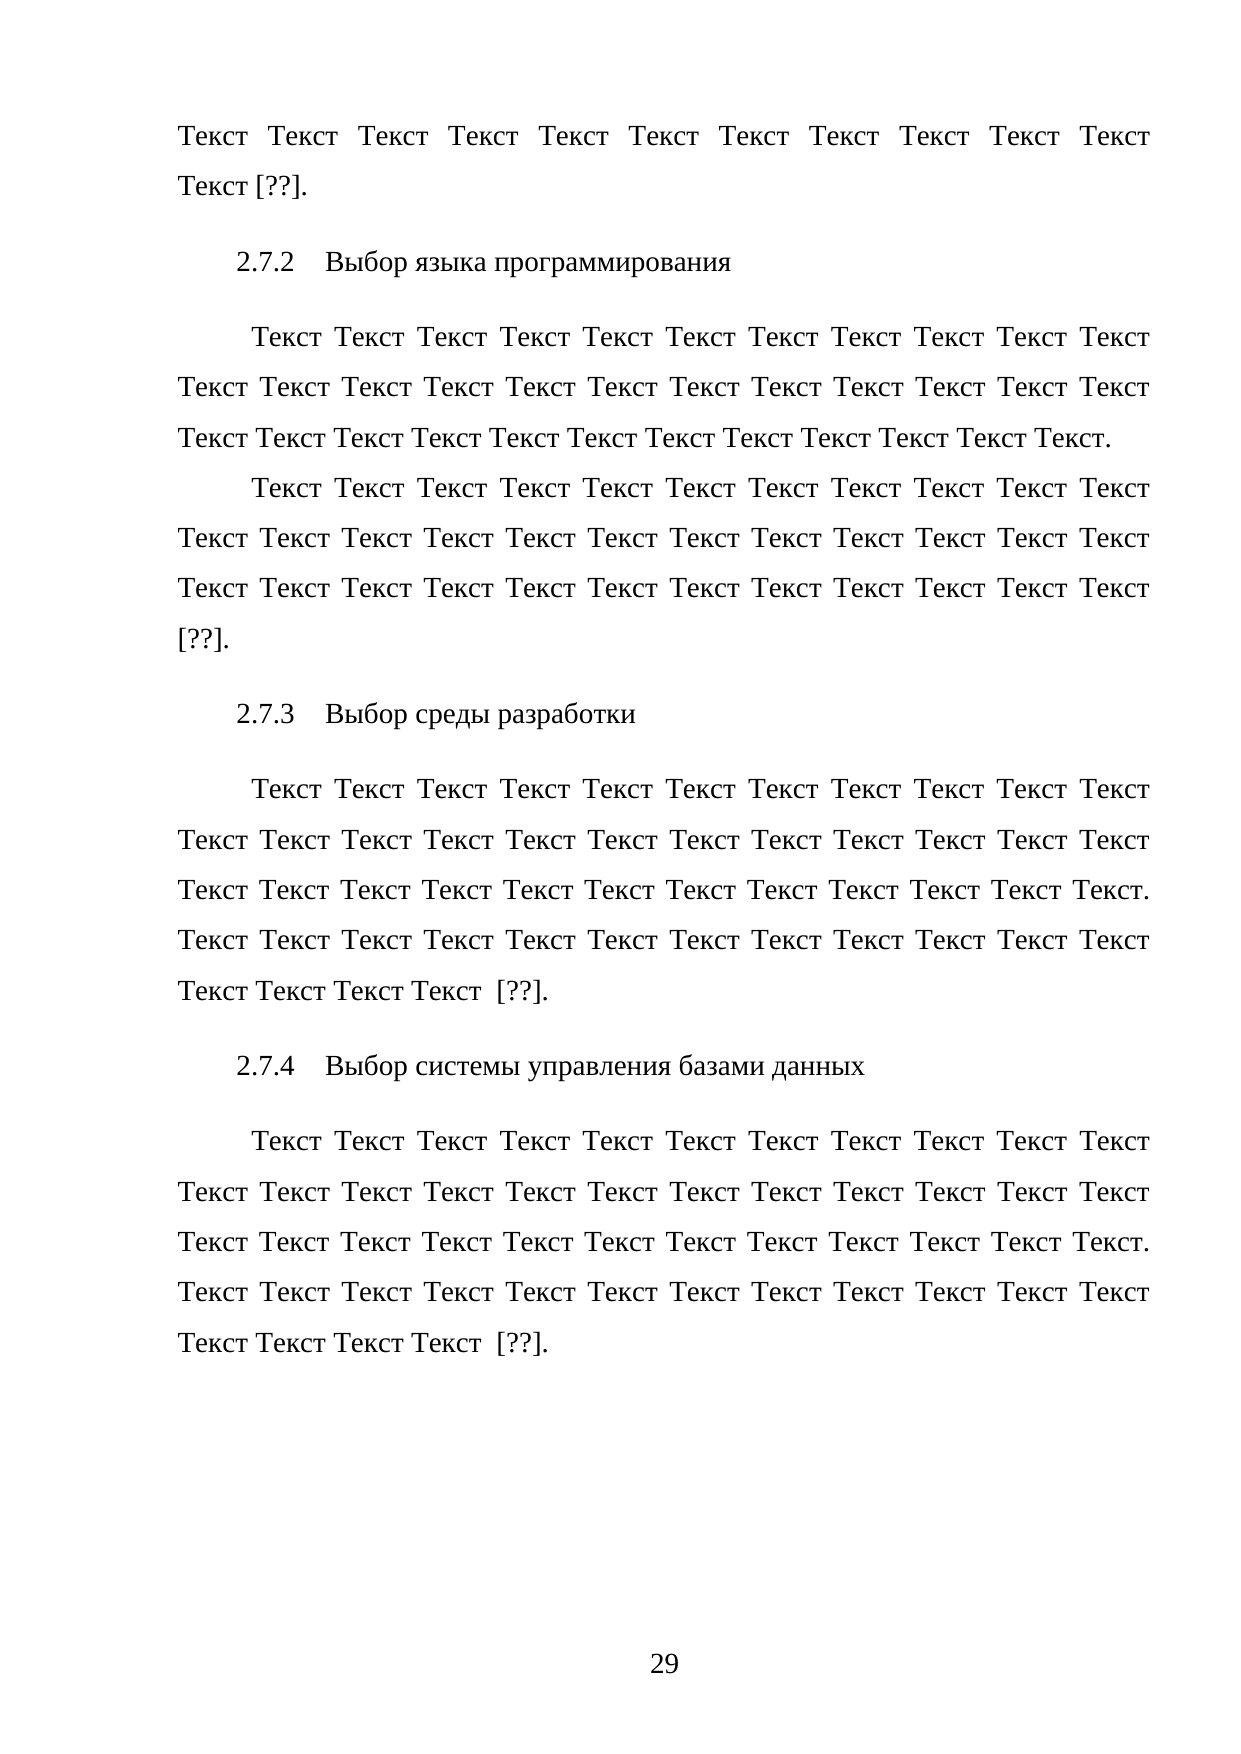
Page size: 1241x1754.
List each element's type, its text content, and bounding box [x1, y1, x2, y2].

text Выбор среды разработки [236, 696, 1152, 730]
text Текст Текст Текст Текст Текст Текст Текст Текст Текст Текст Текст Текст Текст Текст Текст Текст Текст Текст Текст Текст Текст Текст Текст Текст Текст Текст Текст Текст Текст Текст Текст Текст Текст Текст Текст. Текст Текст Текст Текст Текст Текст Текст Текст Текст Текст Текст Текст Текст Текст Текст Текст [??]. [177, 772, 1152, 1006]
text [177, 118, 1152, 202]
text Выбор языка программирования [236, 244, 1152, 277]
text Текст Текст Текст Текст Текст Текст Текст Текст Текст Текст Текст Текст Текст Текст Текст Текст Текст Текст Текст Текст Текст Текст Текст Текст Текст Текст Текст Текст Текст Текст Текст Текст Текст Текст Текст. Текст Текст Текст Текст Текст Текст Текст Текст Текст Текст Текст Текст Текст Текст Текст Текст [??]. [177, 1123, 1152, 1358]
text Выбор системы управления базами данных [236, 1048, 1152, 1082]
